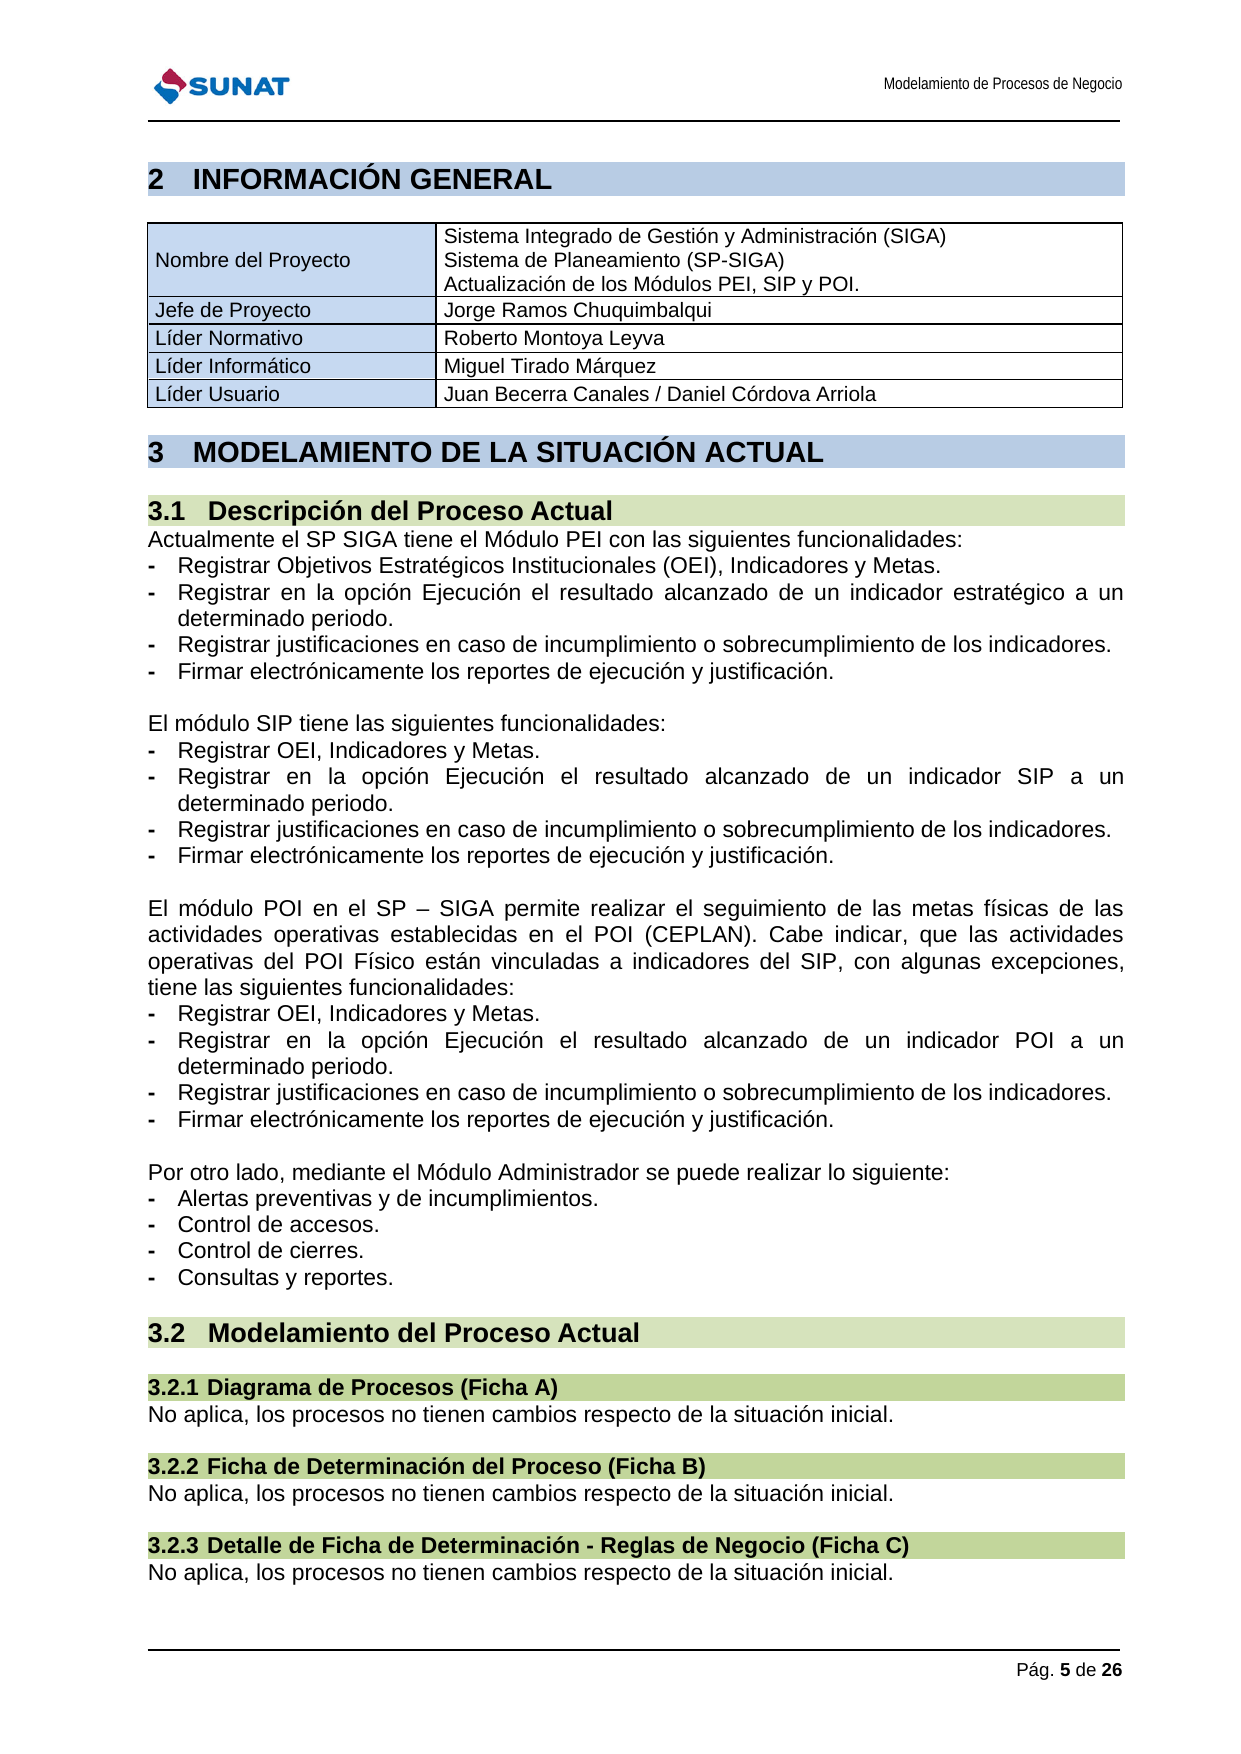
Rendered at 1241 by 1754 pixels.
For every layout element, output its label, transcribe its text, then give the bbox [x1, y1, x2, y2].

table_cell Miguel Tirado Márquez [437, 353, 1122, 378]
text No aplica, los procesos no tienen cambios respecto de la situación inicial. [148, 1479, 1125, 1506]
list Alertas preventivas y de incumplimientos. [148, 1185, 1125, 1211]
table_cell Líder Informático [148, 353, 435, 378]
table_cell Jorge Ramos Chuquimbalqui [437, 297, 1122, 323]
text No aplica, los procesos no tienen cambios respecto de la situación inicial. [148, 1401, 1125, 1427]
table_cell Líder Usuario [148, 380, 435, 407]
text No aplica, los procesos no tienen cambios respecto de la situación inicial. [148, 1559, 1125, 1585]
table_cell Juan Becerra Canales / Daniel Córdova Arriola [437, 380, 1122, 407]
list Registrar Objetivos Estratégicos Institucionales (OEI), Indicadores y Metas. [148, 552, 1125, 579]
table_header Nombre del Proyecto [148, 224, 435, 296]
list Registrar justificaciones en caso de incumplimiento o sobrecumplimiento de los indicadores. [148, 631, 1125, 658]
list Control de accesos. [148, 1211, 1125, 1237]
subtitle Modelamiento del Proceso Actual [148, 1317, 1125, 1348]
list Consultas y reportes. [148, 1264, 1125, 1290]
subtitle Detalle de Ficha de Determinación - Reglas de Negocio (Ficha C) [148, 1532, 1125, 1559]
subtitle Diagrama de Procesos (Ficha A) [148, 1374, 1125, 1401]
subtitle INFORMACIÓN GENERAL [148, 162, 1125, 196]
subtitle Ficha de Determinación del Proceso (Ficha B) [148, 1453, 1125, 1479]
list Registrar en la opción Ejecución el resultado alcanzado de un indicador POI a un determinado periodo. [148, 1027, 1125, 1079]
picture [151, 66, 292, 107]
table_cell Jefe de Proyecto [148, 297, 435, 323]
table_cell Líder Normativo [148, 324, 435, 352]
list Control de cierres. [148, 1237, 1125, 1264]
table_header Sistema Integrado de Gestión y Administración (SIGA) Sistema de Planeamiento (SP-SIGA) Actualización de los Módulos PEI, SIP y POI. [437, 224, 1122, 296]
text Actualmente el SP SIGA tiene el Módulo PEI con las siguientes funcionalidades: [148, 526, 1125, 552]
subtitle MODELAMIENTO DE LA SITUACIÓN ACTUAL [148, 435, 1125, 468]
list Registrar OEI, Indicadores y Metas. [148, 1000, 1125, 1027]
list El módulo SIP tiene las siguientes funcionalidades: [148, 710, 1125, 737]
text Por otro lado, mediante el Módulo Administrador se puede realizar lo siguiente: [148, 1158, 1125, 1185]
list Registrar en la opción Ejecución el resultado alcanzado de un indicador estratégico a un determinado periodo. [148, 579, 1125, 631]
list Firmar electrónicamente los reportes de ejecución y justificación. [148, 1106, 1125, 1132]
table_cell Roberto Montoya Leyva [437, 325, 1122, 352]
list Registrar en la opción Ejecución el resultado alcanzado de un indicador SIP a un determinado periodo. [148, 763, 1125, 816]
list Registrar justificaciones en caso de incumplimiento o sobrecumplimiento de los indicadores. [148, 1079, 1125, 1106]
list Firmar electrónicamente los reportes de ejecución y justificación. [148, 842, 1125, 868]
list Registrar justificaciones en caso de incumplimiento o sobrecumplimiento de los indicadores. [148, 816, 1125, 842]
subtitle Descripción del Proceso Actual [148, 495, 1125, 526]
text El módulo POI en el SP – SIGA permite realizar el seguimiento de las metas físicas de las actividades operativas establecidas en el POI (CEPLAN). Cabe indicar, que las actividades operativas del POI Físico están vinculadas a indicadores del SIP, con algunas excepciones, tiene las siguientes funcionalidades: [148, 895, 1125, 1000]
list Firmar electrónicamente los reportes de ejecución y justificación. [148, 658, 1125, 684]
list Registrar OEI, Indicadores y Metas. [148, 737, 1125, 763]
